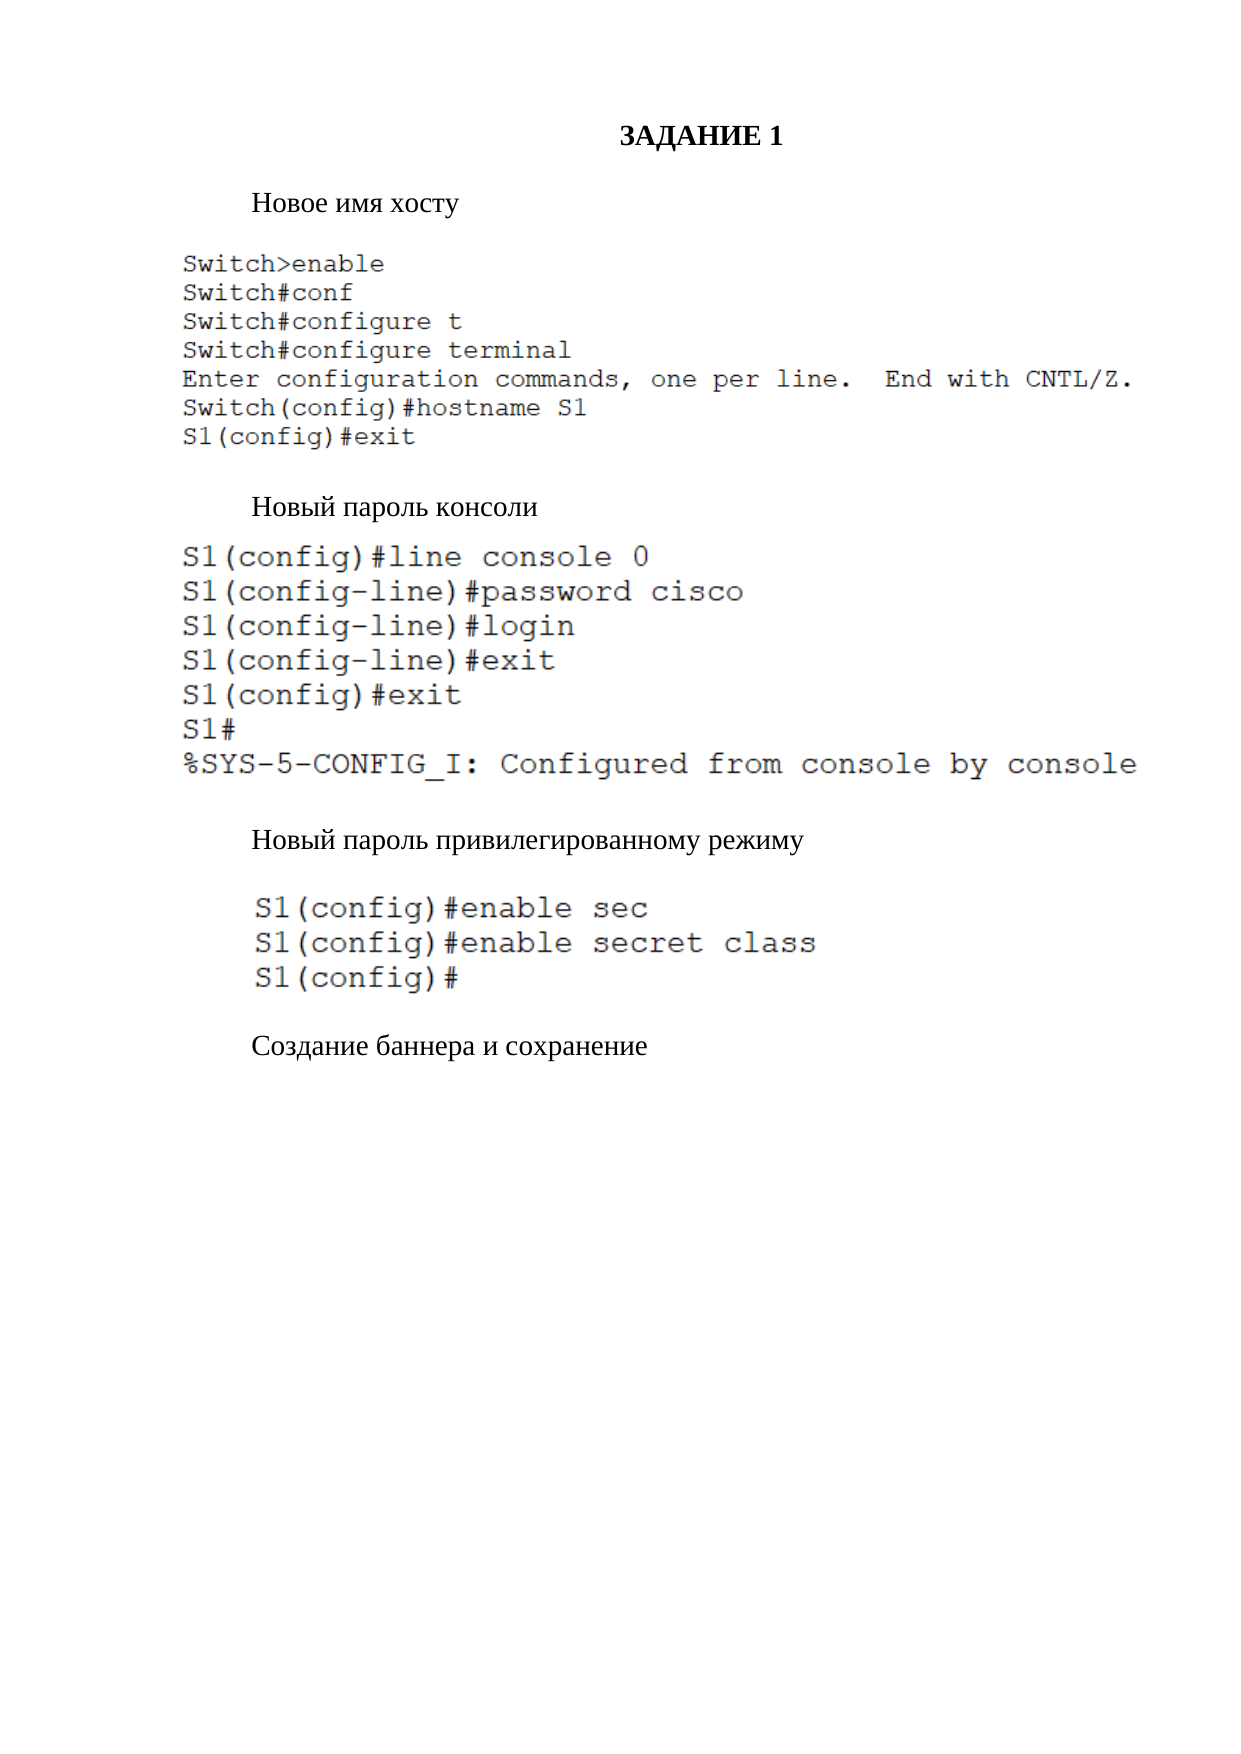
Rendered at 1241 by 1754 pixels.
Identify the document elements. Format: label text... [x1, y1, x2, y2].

text Новое имя хосту [177, 185, 1152, 235]
text ЗАДАНИЕ 1 [177, 118, 1152, 152]
text Создание баннера и сохранение [177, 1028, 1152, 1061]
picture [251, 889, 865, 995]
text Новый пароль привилегированному режиму [177, 822, 1152, 856]
picture [177, 235, 1152, 456]
picture [177, 539, 1146, 789]
